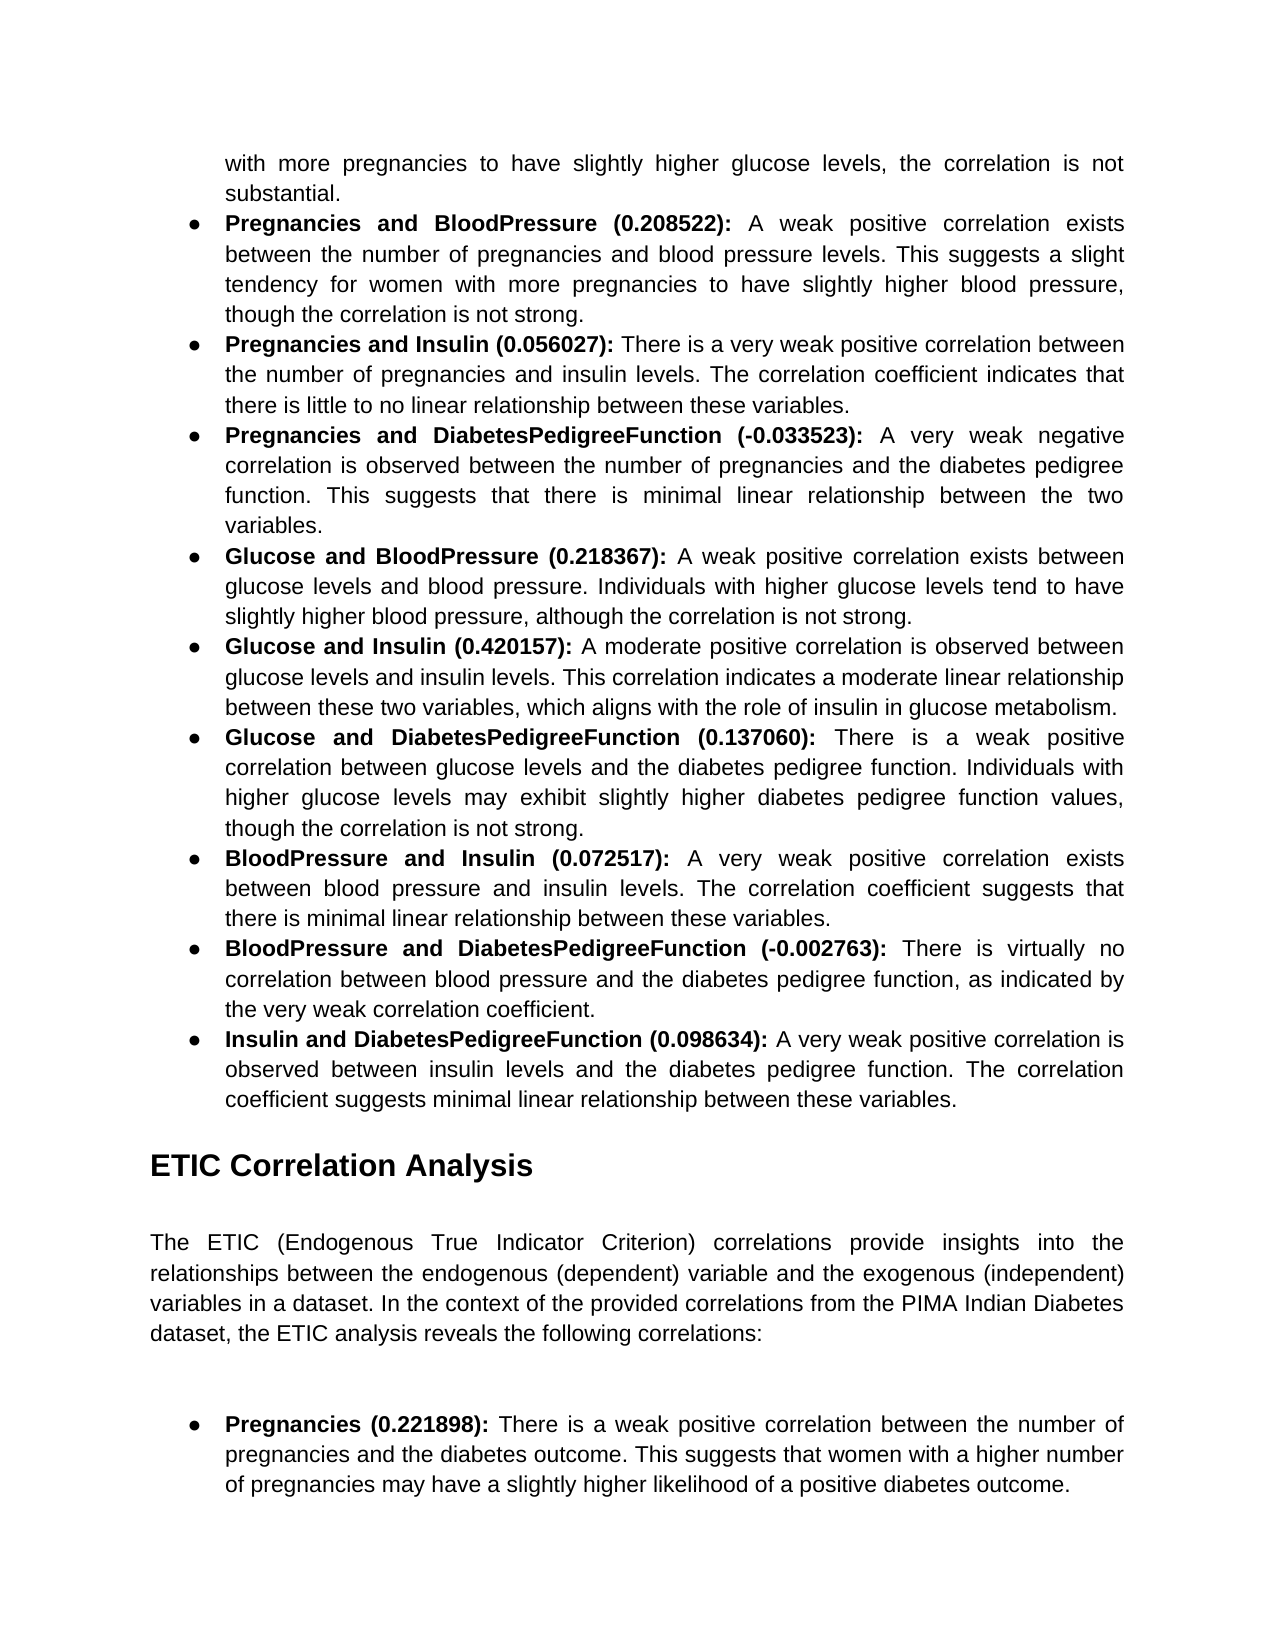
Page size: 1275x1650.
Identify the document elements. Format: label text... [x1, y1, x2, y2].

list BloodPressure and DiabetesPedigreeFunction (-0.002763): There is virtually no correlation between blood pressure and the diabetes pedigree function, as indicated by the very weak correlation coefficient. [187, 935, 1125, 1022]
text The ETIC (Endogenous True Indicator Criterion) correlations provide insights into the relationships between the endogenous (dependent) variable and the exogenous (independent) variables in a dataset. In the context of the provided correlations from the PIMA Indian Diabetes dataset, the ETIC analysis reveals the following correlations: [150, 1229, 1125, 1346]
list Glucose and BloodPressure (0.218367): A weak positive correlation exists between glucose levels and blood pressure. Individuals with higher glucose levels tend to have slightly higher blood pressure, although the correlation is not strong. [187, 543, 1125, 629]
list Pregnancies and Insulin (0.056027): There is a very weak positive correlation between the number of pregnancies and insulin levels. The correlation coefficient indicates that there is little to no linear relationship between these variables. [187, 331, 1125, 418]
list BloodPressure and Insulin (0.072517): A very weak positive correlation exists between blood pressure and insulin levels. The correlation coefficient suggests that there is minimal linear relationship between these variables. [187, 845, 1125, 932]
list Glucose and Insulin (0.420157): A moderate positive correlation is observed between glucose levels and insulin levels. This correlation indicates a moderate linear relationship between these two variables, which aligns with the role of insulin in glucose metabolism. [187, 633, 1125, 720]
list Pregnancies (0.221898): There is a weak positive correlation between the number of pregnancies and the diabetes outcome. This suggests that women with a higher number of pregnancies may have a slightly higher likelihood of a positive diabetes outcome. [187, 1411, 1125, 1497]
text ETIC Correlation Analysis [150, 1147, 1125, 1183]
list Pregnancies and DiabetesPedigreeFunction (-0.033523): A very weak negative correlation is observed between the number of pregnancies and the diabetes pedigree function. This suggests that there is minimal linear relationship between the two variables. [187, 422, 1125, 539]
list Glucose and DiabetesPedigreeFunction (0.137060): There is a weak positive correlation between glucose levels and the diabetes pedigree function. Individuals with higher glucose levels may exhibit slightly higher diabetes pedigree function values, though the correlation is not strong. [187, 724, 1125, 841]
list Pregnancies and BloodPressure (0.208522): A weak positive correlation exists between the number of pregnancies and blood pressure levels. This suggests a slight tendency for women with more pregnancies to have slightly higher blood pressure, though the correlation is not strong. [187, 210, 1125, 327]
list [187, 150, 1125, 207]
list Insulin and DiabetesPedigreeFunction (0.098634): A very weak positive correlation is observed between insulin levels and the diabetes pedigree function. The correlation coefficient suggests minimal linear relationship between these variables. [187, 1026, 1125, 1113]
